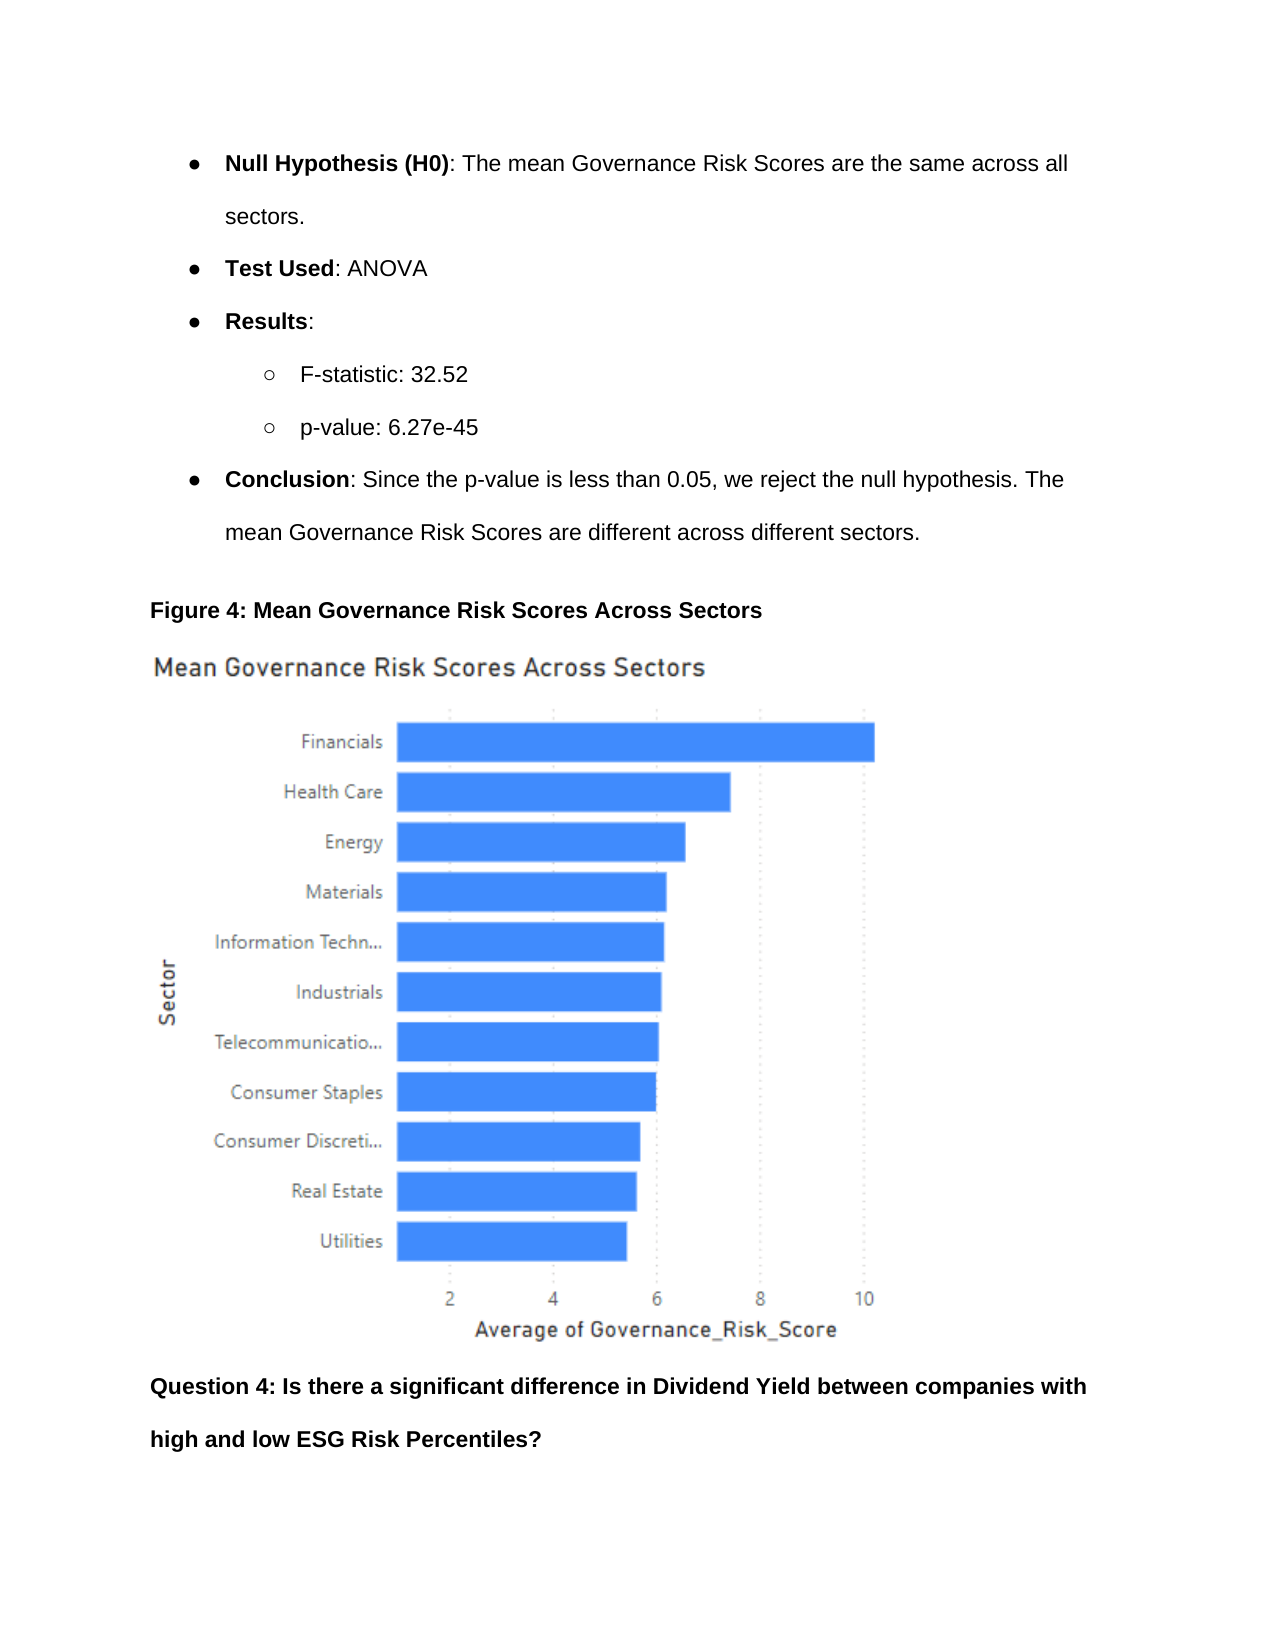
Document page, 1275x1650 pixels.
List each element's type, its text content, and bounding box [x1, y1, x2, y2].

list F-statistic: 32.52 [262, 361, 1125, 387]
subtitle Question 4: Is there a significant difference in Dividend Yield between companies with high and low ESG Risk Percentiles? [150, 1373, 1125, 1452]
list Conclusion: Since the p-value is less than 0.05, we reject the null hypothesis. The mean Governance Risk Scores are different across different sectors. [187, 466, 1125, 545]
list p-value: 6.27e-45 [262, 413, 1125, 440]
subtitle Figure 4: Mean Governance Risk Scores Across Sectors [150, 597, 1125, 623]
list Test Used: ANOVA [187, 255, 1125, 282]
picture [150, 653, 911, 1345]
list Results: [187, 308, 1125, 334]
list Null Hypothesis (H0): The mean Governance Risk Scores are the same across all sectors. [187, 150, 1125, 229]
